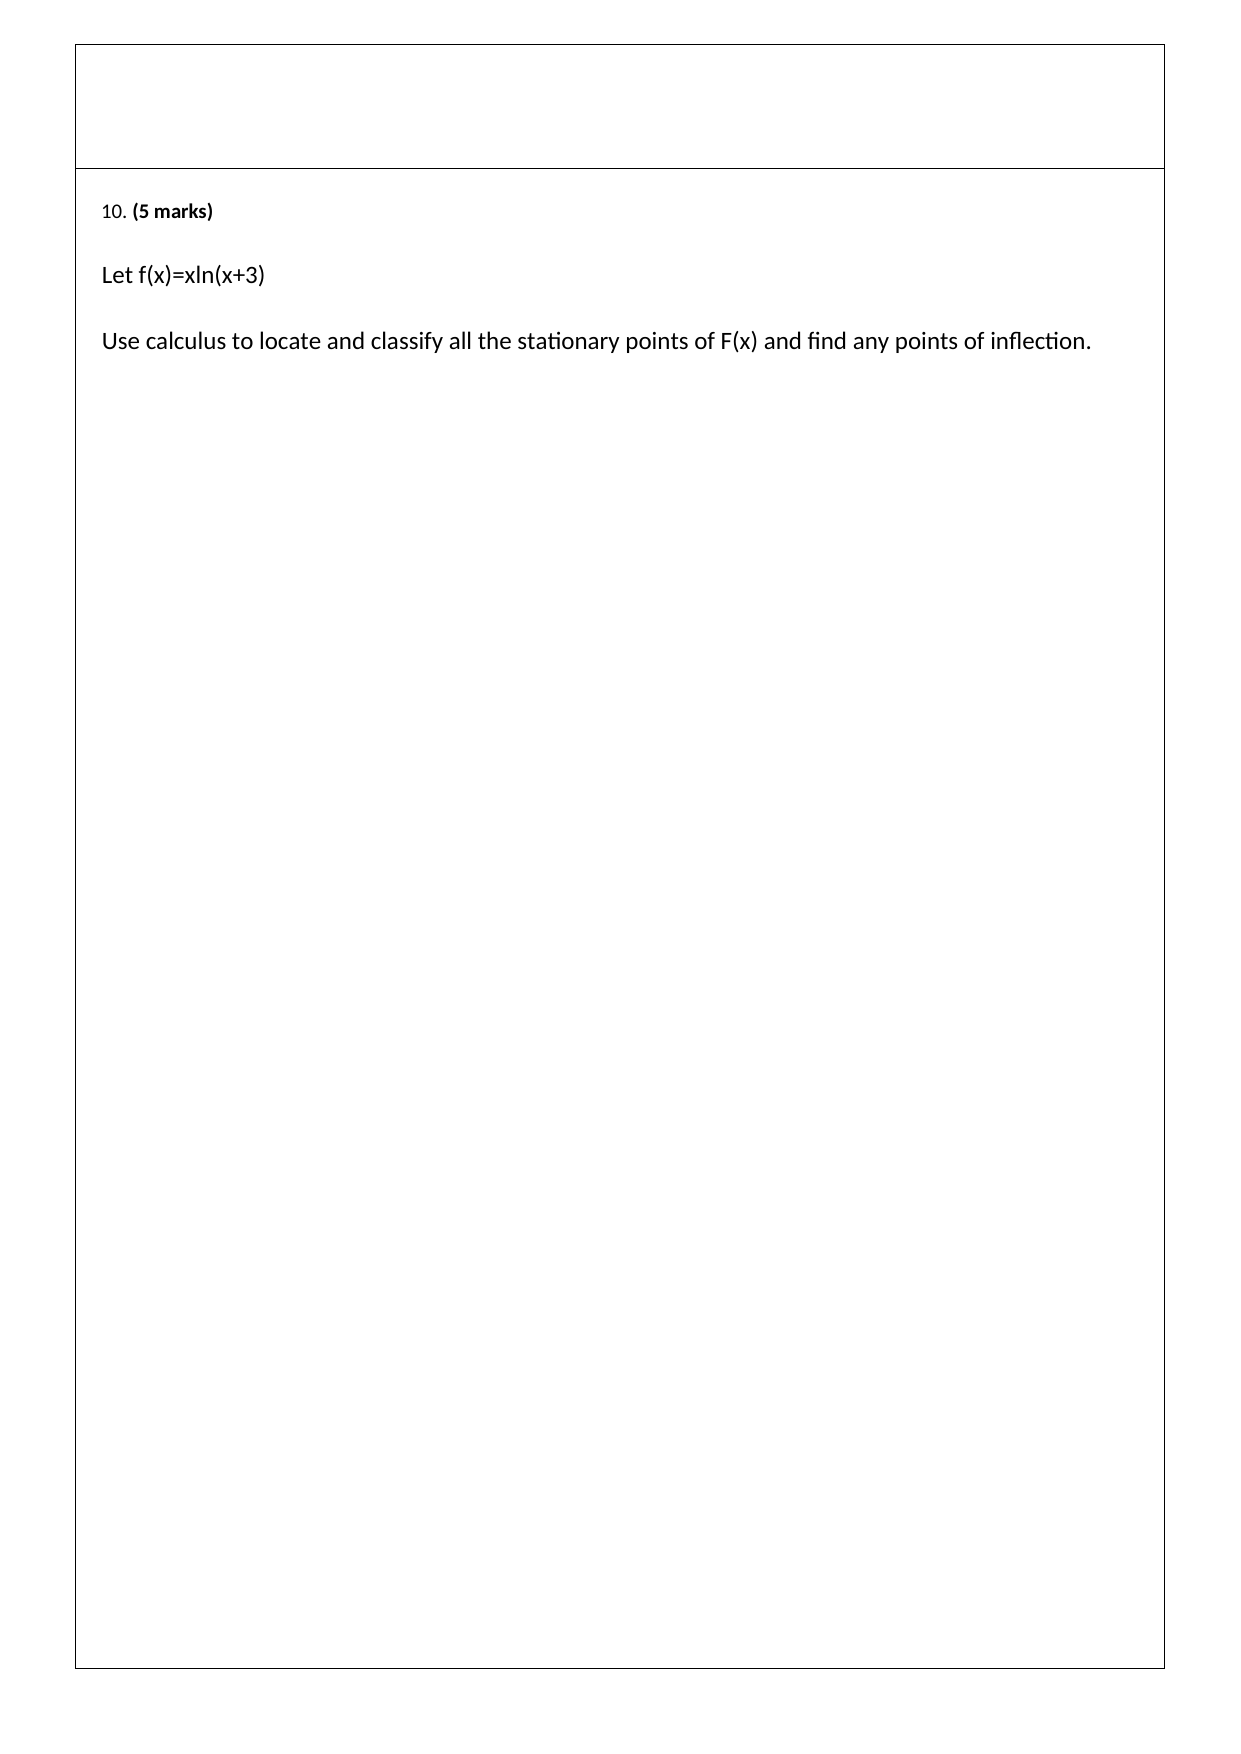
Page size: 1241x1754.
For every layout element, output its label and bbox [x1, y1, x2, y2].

table_cell [76, 169, 1164, 1668]
table_header [76, 45, 1164, 167]
